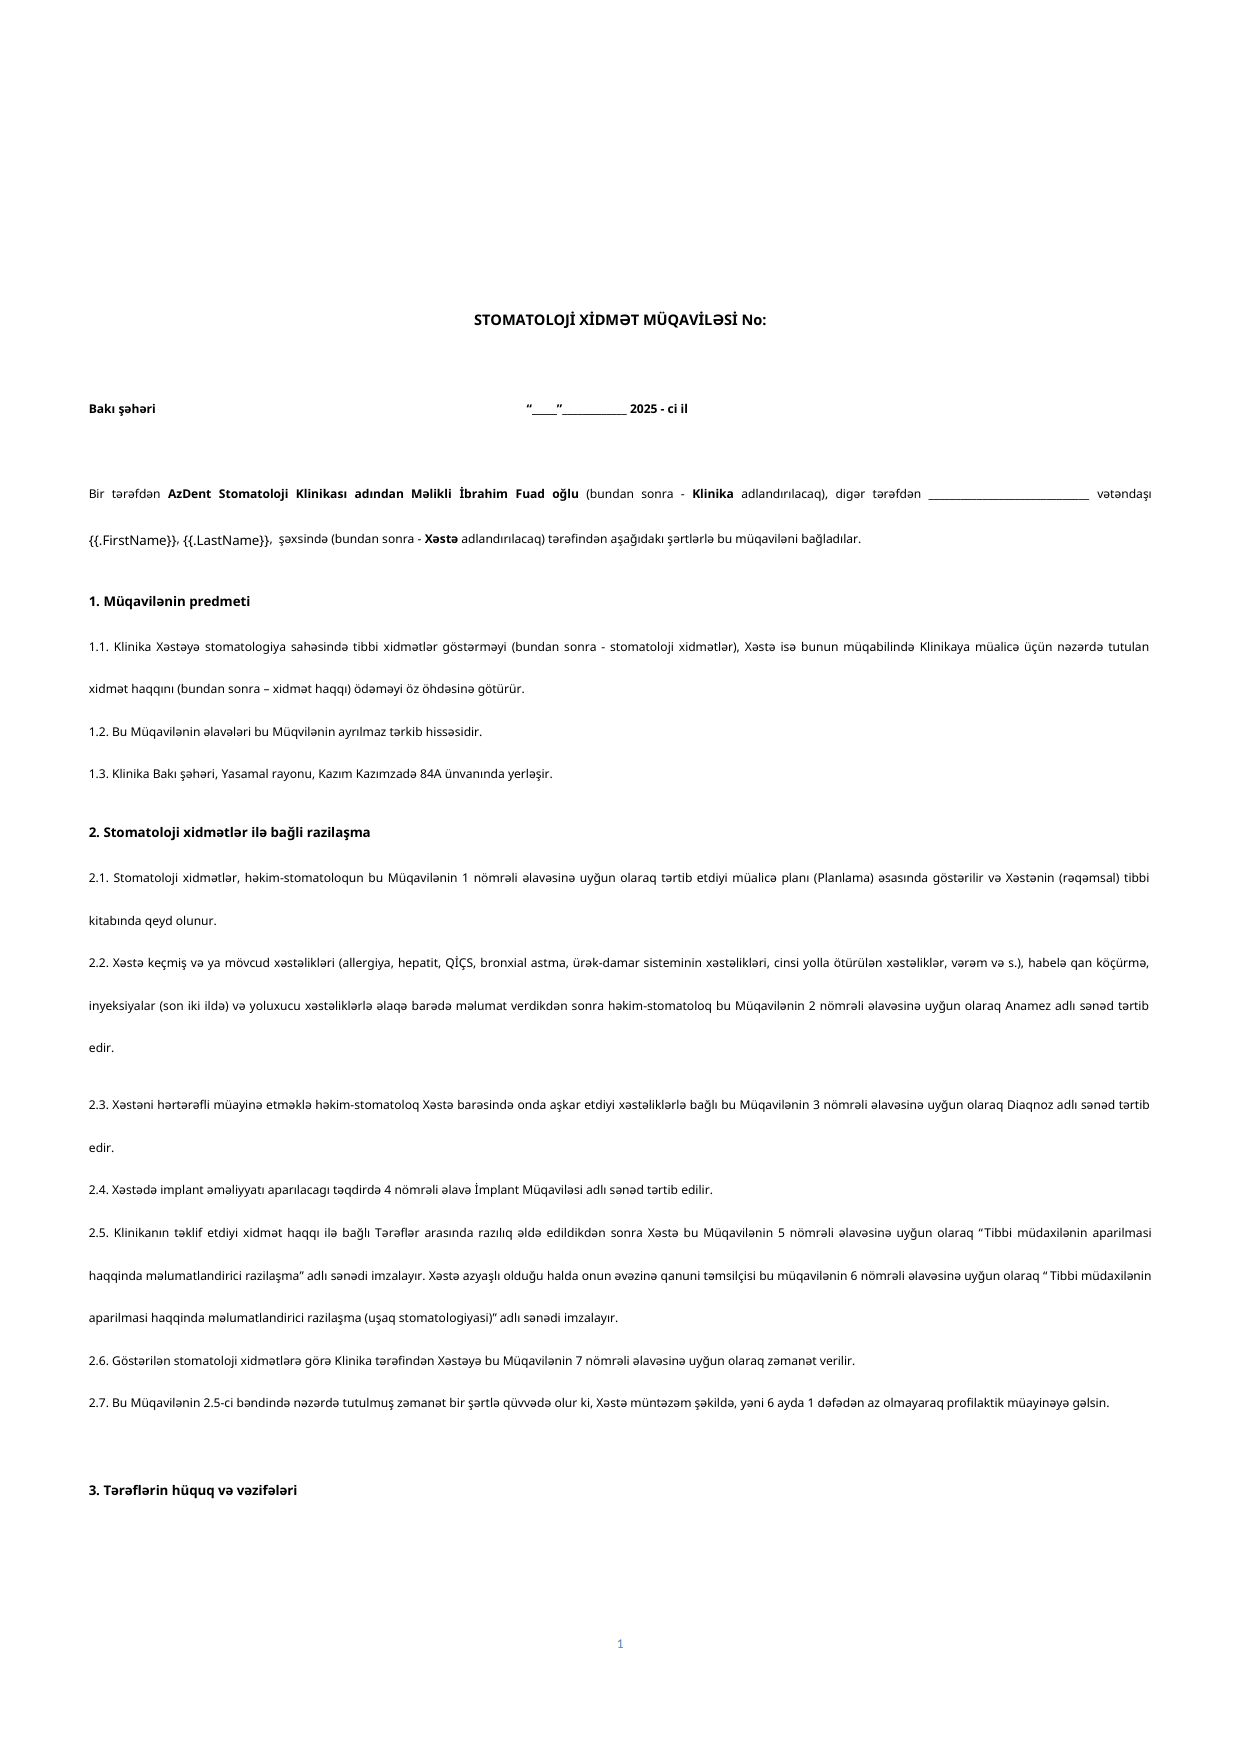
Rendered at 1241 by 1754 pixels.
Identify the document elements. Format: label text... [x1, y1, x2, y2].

text 1.3. Klinika Bakı şəhəri, Yasamal rayonu, Kazım Kazımzadə 84A ünvanında yerləşir. [88, 754, 1152, 782]
text 1. Müqavilənin predmeti [88, 579, 1152, 611]
text 2.6. Göstərilən stomatoloji xidmətlərə görə Klinika tərəfindən Xəstəyə bu Müqavilənin 7 nömrəli əlavəsinə uyğun olaraq zəmanət verilir. [88, 1340, 1152, 1369]
text 3. Tərəflərin hüquq və vəzifələri [88, 1468, 1152, 1499]
text 2. Stomatoloji xidmətlər ilə bağli razilaşma [88, 811, 1152, 842]
text 2.2. Xəstə keçmiş və ya mövcud xəstəlikləri (allergiya, hepatit, QİÇS, bronxial astma, ürək-damar sisteminin xəstəlikləri, cinsi yolla ötürülən xəstəliklər, vərəm və s.), habelə qan köçürmə, inyeksiyalar (son iki ildə) və yoluxucu xəstəliklərlə əlaqə barədə məlumat verdikdən sonra həkim-stomatoloq bu Müqavilənin 2 nömrəli əlavəsinə uyğun olaraq Anamez adlı sənəd tərtib edir. [88, 943, 1152, 1056]
text 2.5. Klinikanın təklif etdiyi xidmət haqqı ilə bağlı Tərəflər arasında razılıq əldə edildikdən sonra Xəstə bu Müqavilənin 5 nömrəli əlavəsinə uyğun olaraq “Tibbi müdaxilənin aparilmasi haqqinda məlumatlandirici razilaşma” adlı sənədi imzalayır. Xəstə azyaşlı olduğu halda onun əvəzinə qanuni təmsilçisi bu müqavilənin 6 nömrəli əlavəsinə uyğun olaraq “Tibbi müdaxilənin aparilmasi haqqinda məlumatlandirici razilaşma (uşaq stomatologiyasi)” adlı sənədi imzalayır. [88, 1213, 1152, 1326]
text 1.1. Klinika Xəstəyə stomatologiya sahəsində tibbi xidmətlər göstərməyi (bundan sonra - stomatoloji xidmətlər), Xəstə isə bunun müqabilində Klinikaya müalicə üçün nəzərdə tutulan xidmət haqqını (bundan sonra – xidmət haqqı) ödəməyi öz öhdəsinə götürür. [88, 626, 1152, 697]
text 2.7. Bu Müqavilənin 2.5-ci bəndində nəzərdə tutulmuş zəmanət bir şərtlə qüvvədə olur ki, Xəstə müntəzəm şəkildə, yəni 6 ayda 1 dəfədən az olmayaraq profilaktik müayinəyə gəlsin. [88, 1383, 1152, 1411]
text 2.4. Xəstədə implant əməliyyatı aparılacagı təqdirdə 4 nömrəli əlavə İmplant Müqaviləsi adlı sənəd tərtib edilir. [88, 1170, 1152, 1198]
text Bir tərəfdən AzDent Stomatoloji Klinikası adından Məlikli İbrahim Fuad oğlu (bundan sonra - Klinika adlandırılacaq), digər tərəfdən ______________________________ vətəndaşı {{.FirstName}}, {{.LastName}}, şəxsində (bundan sonra - Xəstə adlandırılacaq) tərəfindən aşağıdakı şərtlərlə bu müqaviləni bağladılar. [88, 474, 1152, 549]
text 1.2. Bu Müqavilənin əlavələri bu Müqvilənin ayrılmaz tərkib hissəsidir. [88, 711, 1152, 740]
text Bakı şəhəri “_____”_____________ 2025 - ci il [88, 389, 1152, 417]
text 2.1. Stomatoloji xidmətlər, həkim-stomatoloqun bu Müqavilənin 1 nömrəli əlavəsinə uyğun olaraq tərtib etdiyi müalicə planı (Planlama) əsasında göstərilir və Xəstənin (rəqəmsal) tibbi kitabında qeyd olunur. [88, 858, 1152, 929]
text 2.3. Xəstəni hərtərəfli müayinə etməklə həkim-stomatoloq Xəstə barəsində onda aşkar etdiyi xəstəliklərlə bağlı bu Müqavilənin 3 nömrəli əlavəsinə uyğun olaraq Diaqnoz adlı sənəd tərtib edir. [88, 1085, 1152, 1156]
text STOMATOLOJİ XİDMƏT MÜQAVİLƏSİ No: [88, 295, 1152, 329]
